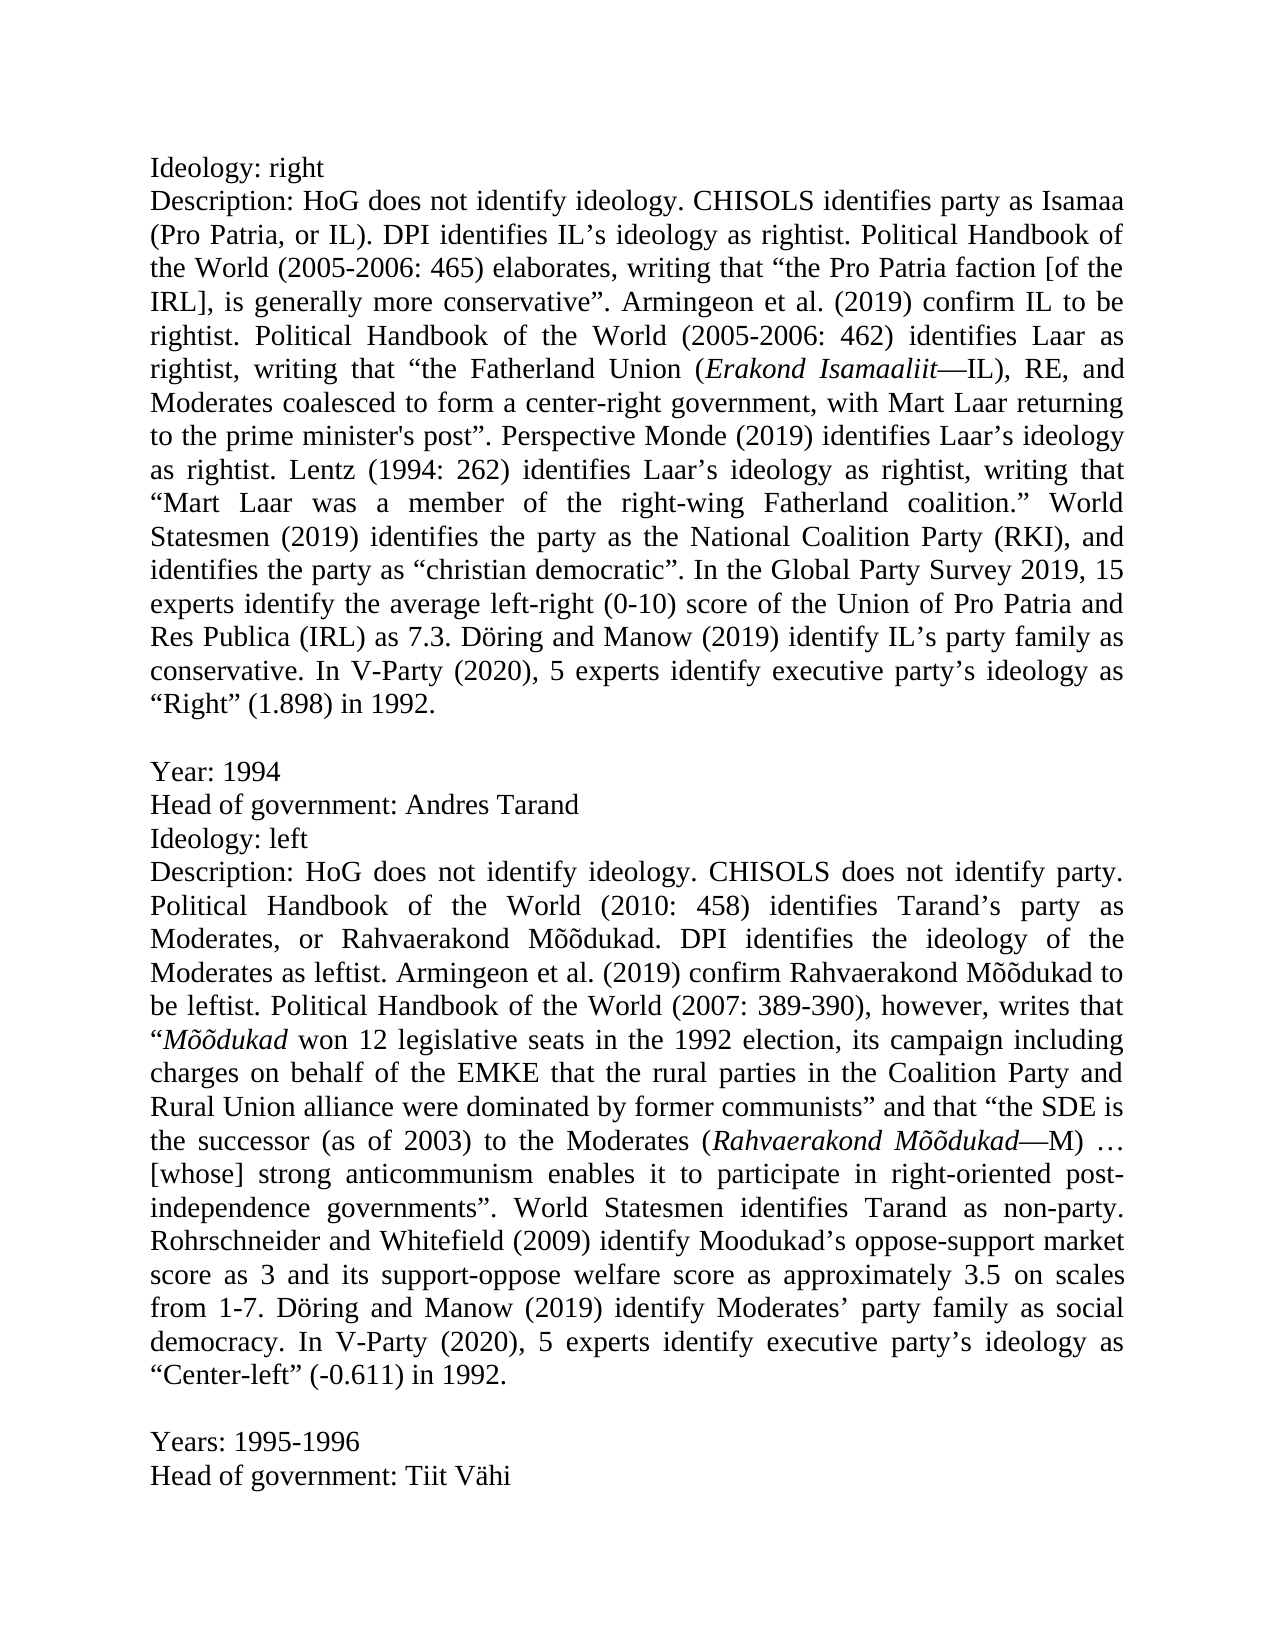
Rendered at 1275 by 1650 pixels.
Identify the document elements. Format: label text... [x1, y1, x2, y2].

text Years: 1995-1996 [150, 1424, 1125, 1458]
text Year: 1994 [150, 754, 1125, 787]
text Head of government: Andres Tarand [150, 787, 1125, 821]
text Head of government: Tiit Vähi [150, 1458, 1125, 1492]
text Description: HoG does not identify ideology. CHISOLS identifies party as Isamaa (Pro Patria, or IL). DPI identifies IL’s ideology as rightist. Political Handbook of the World (2005-2006: 465) elaborates, writing that “the Pro Patria faction [of the IRL], is generally more conservative”. Armingeon et al. (2019) confirm IL to be rightist. Political Handbook of the World (2005-2006: 462) identifies Laar as rightist, writing that “the Fatherland Union (Erakond Isamaaliit—IL), RE, and Moderates coalesced to form a center-right government, with Mart Laar returning to the prime minister's post”. Perspective Monde (2019) identifies Laar’s ideology as rightist. Lentz (1994: 262) identifies Laar’s ideology as rightist, writing that “Mart Laar was a member of the right-wing Fatherland coalition.” World Statesmen (2019) identifies the party as the National Coalition Party (RKI), and identifies the party as “christian democratic”. In the Global Party Survey 2019, 15 experts identify the average left-right (0-10) score of the Union of Pro Patria and Res Publica (IRL) as 7.3. Döring and Manow (2019) identify IL’s party family as conservative. In V-Party (2020), 5 experts identify executive party’s ideology as “Right” (1.898) in 1992. [150, 183, 1125, 720]
text Ideology: right [150, 150, 1125, 183]
text Ideology: left [150, 821, 1125, 854]
text Description: HoG does not identify ideology. CHISOLS does not identify party. Political Handbook of the World (2010: 458) identifies Tarand’s party as Moderates, or Rahvaerakond Mõõdukad. DPI identifies the ideology of the Moderates as leftist. Armingeon et al. (2019) confirm Rahvaerakond Mõõdukad to be leftist. Political Handbook of the World (2007: 389-390), however, writes that “Mõõdukad won 12 legislative seats in the 1992 election, its campaign including charges on behalf of the EMKE that the rural parties in the Coalition Party and Rural Union alliance were dominated by former communists” and that “the SDE is the successor (as of 2003) to the Moderates (Rahvaerakond Mõõdukad—M) … [whose] strong anticommunism enables it to participate in right-oriented post-independence governments”. World Statesmen identifies Tarand as non-party. Rohrschneider and Whitefield (2009) identify Moodukad’s oppose-support market score as 3 and its support-oppose welfare score as approximately 3.5 on scales from 1-7. Döring and Manow (2019) identify Moderates’ party family as social democracy. In V-Party (2020), 5 experts identify executive party’s ideology as “Center-left” (-0.611) in 1992. [150, 854, 1125, 1391]
